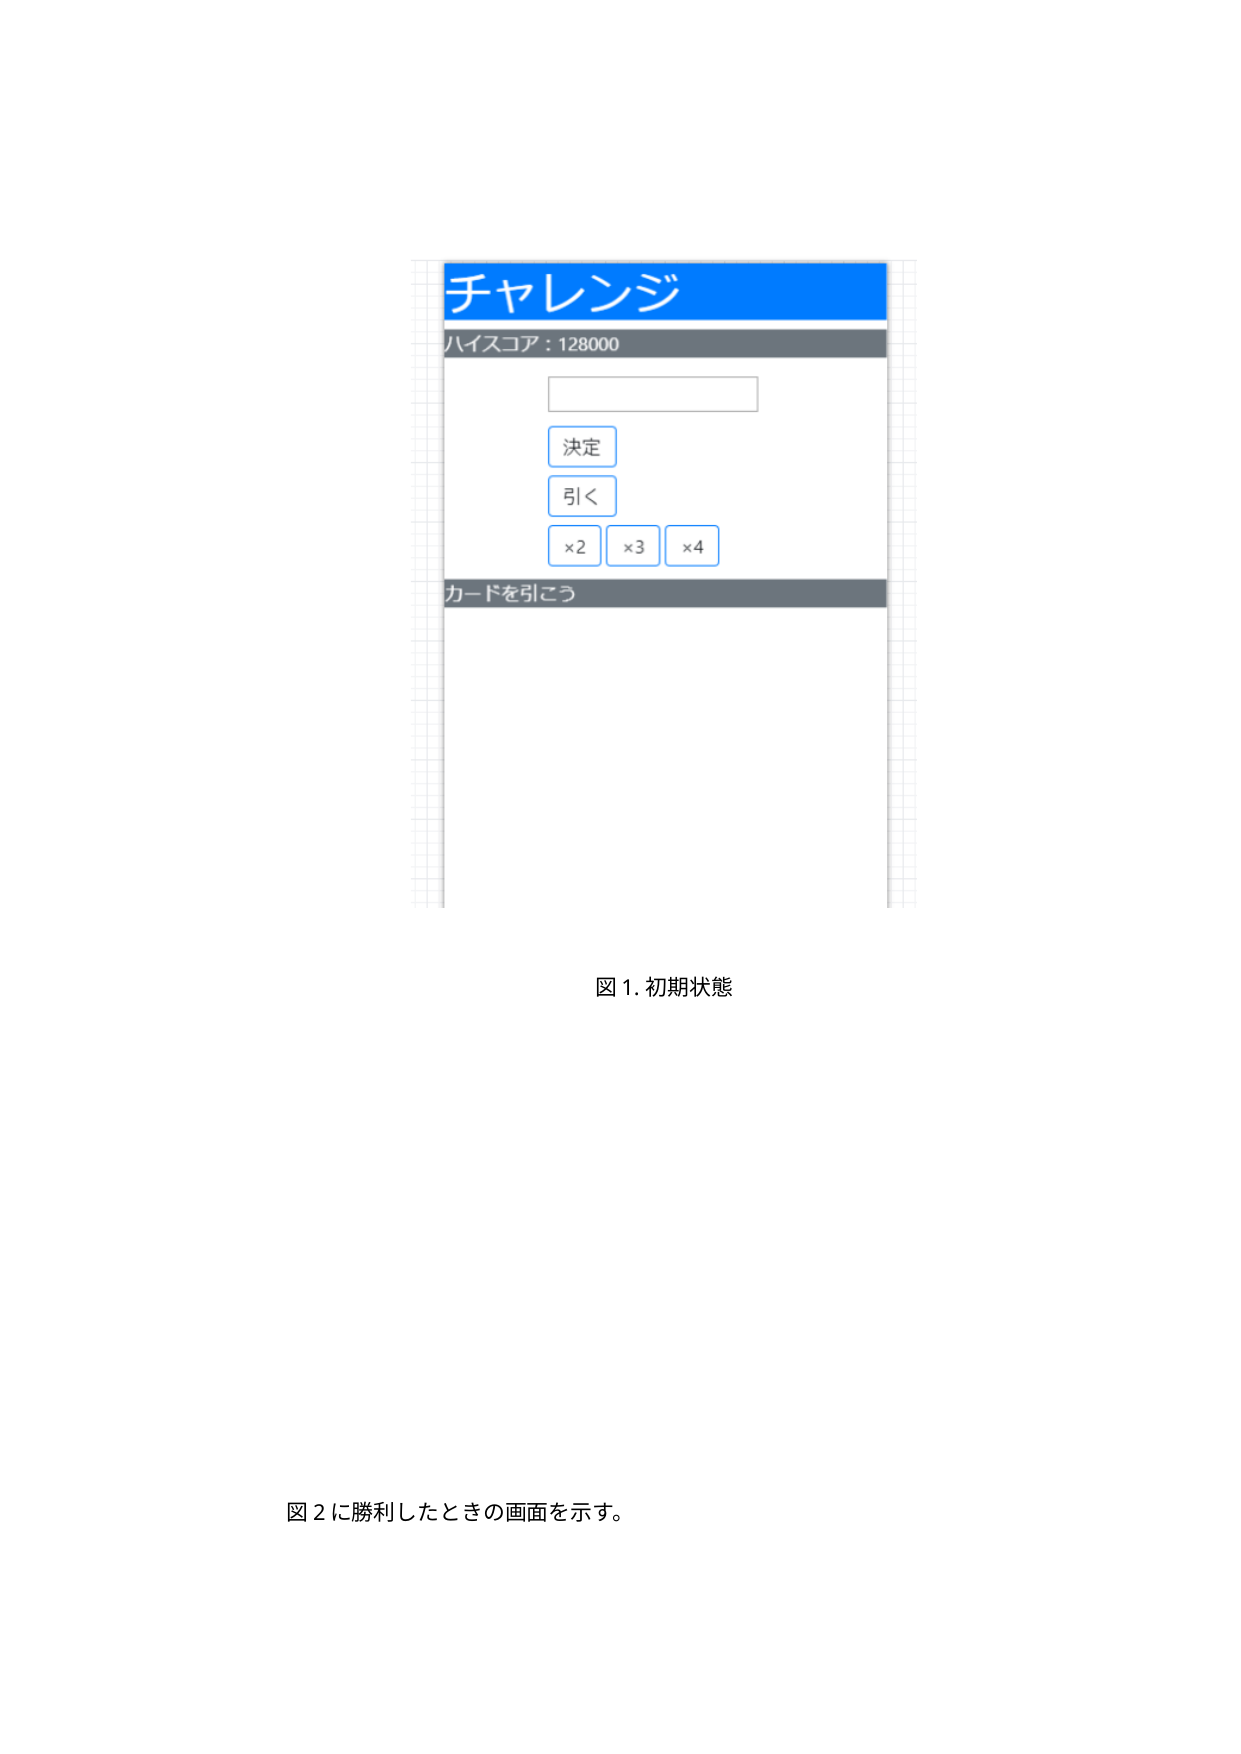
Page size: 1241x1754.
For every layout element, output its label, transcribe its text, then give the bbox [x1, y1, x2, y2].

list 図2に勝利したときの画面を示す。 [265, 1492, 1063, 1529]
list 図1. 初期状態 [265, 967, 1063, 1004]
picture [410, 254, 917, 908]
